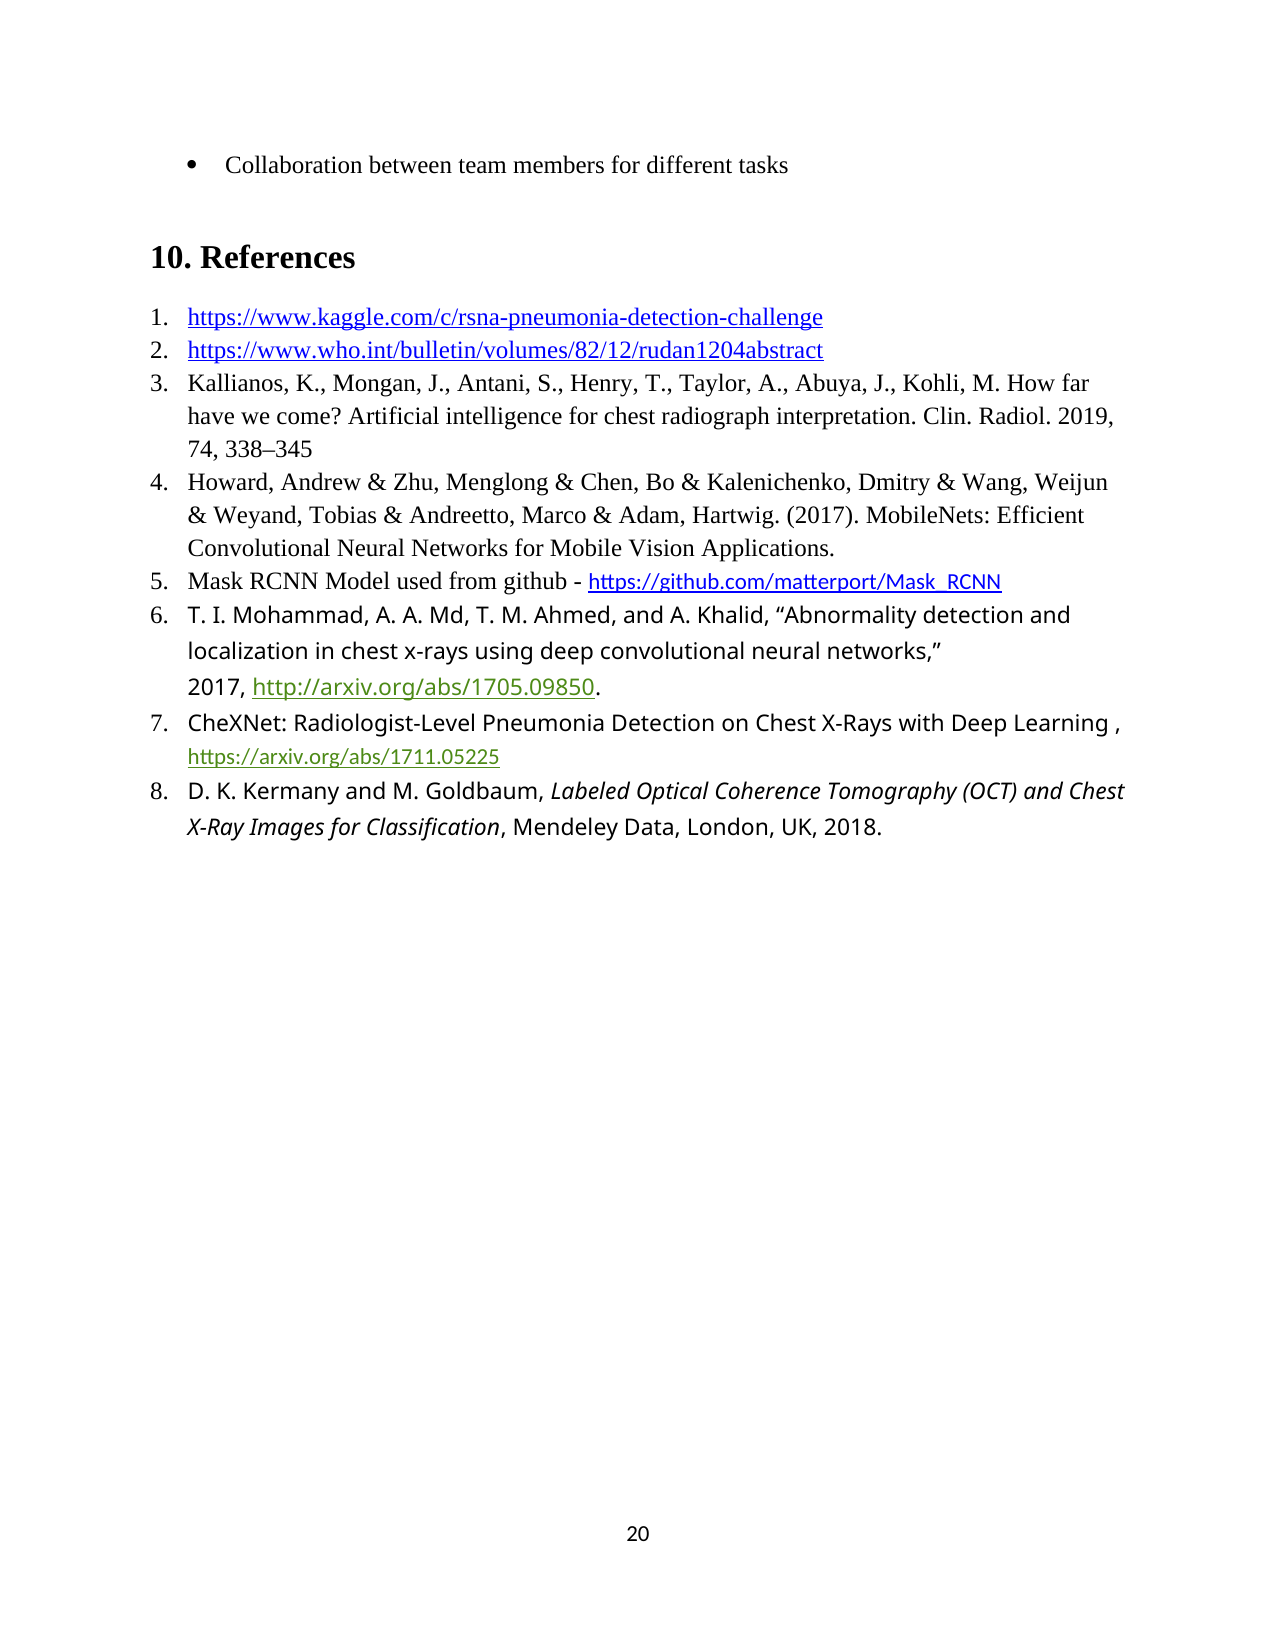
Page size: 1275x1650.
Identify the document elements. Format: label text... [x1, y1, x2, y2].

list D. K. Kermany and M. Goldbaum, Labeled Optical Coherence Tomography (OCT) and Chest X-Ray Images for Classification, Mendeley Data, London, UK, 2018. [150, 775, 1125, 842]
list Howard, Andrew & Zhu, Menglong & Chen, Bo & Kalenichenko, Dmitry & Wang, Weijun & Weyand, Tobias & Andreetto, Marco & Adam, Hartwig. (2017). MobileNets: Efficient Convolutional Neural Networks for Mobile Vision Applications. [150, 467, 1125, 562]
list Collaboration between team members for different tasks [187, 150, 1125, 179]
list Mask RCNN Model used from github - https://github.com/matterport/Mask_RCNN [150, 566, 1125, 595]
list https://www.who.int/bulletin/volumes/82/12/rudan1204abstract [150, 335, 1125, 363]
list T. I. Mohammad, A. A. Md, T. M. Ahmed, and A. Khalid, “Abnormality detection and localization in chest x-rays using deep convolutional neural networks,” 2017, http://arxiv.org/abs/1705.09850. [150, 599, 1125, 702]
list https://www.kaggle.com/c/rsna-pneumonia-detection-challenge [150, 302, 1125, 331]
text 10. References [150, 237, 1125, 275]
list CheXNet: Radiologist-Level Pneumonia Detection on Chest X-Rays with Deep Learning , https://arxiv.org/abs/1711.05225 [150, 707, 1125, 771]
list Kallianos, K., Mongan, J., Antani, S., Henry, T., Taylor, A., Abuya, J., Kohli, M. How far have we come? Artificial intelligence for chest radiograph interpretation. Clin. Radiol. 2019, 74, 338–345 [150, 368, 1125, 463]
